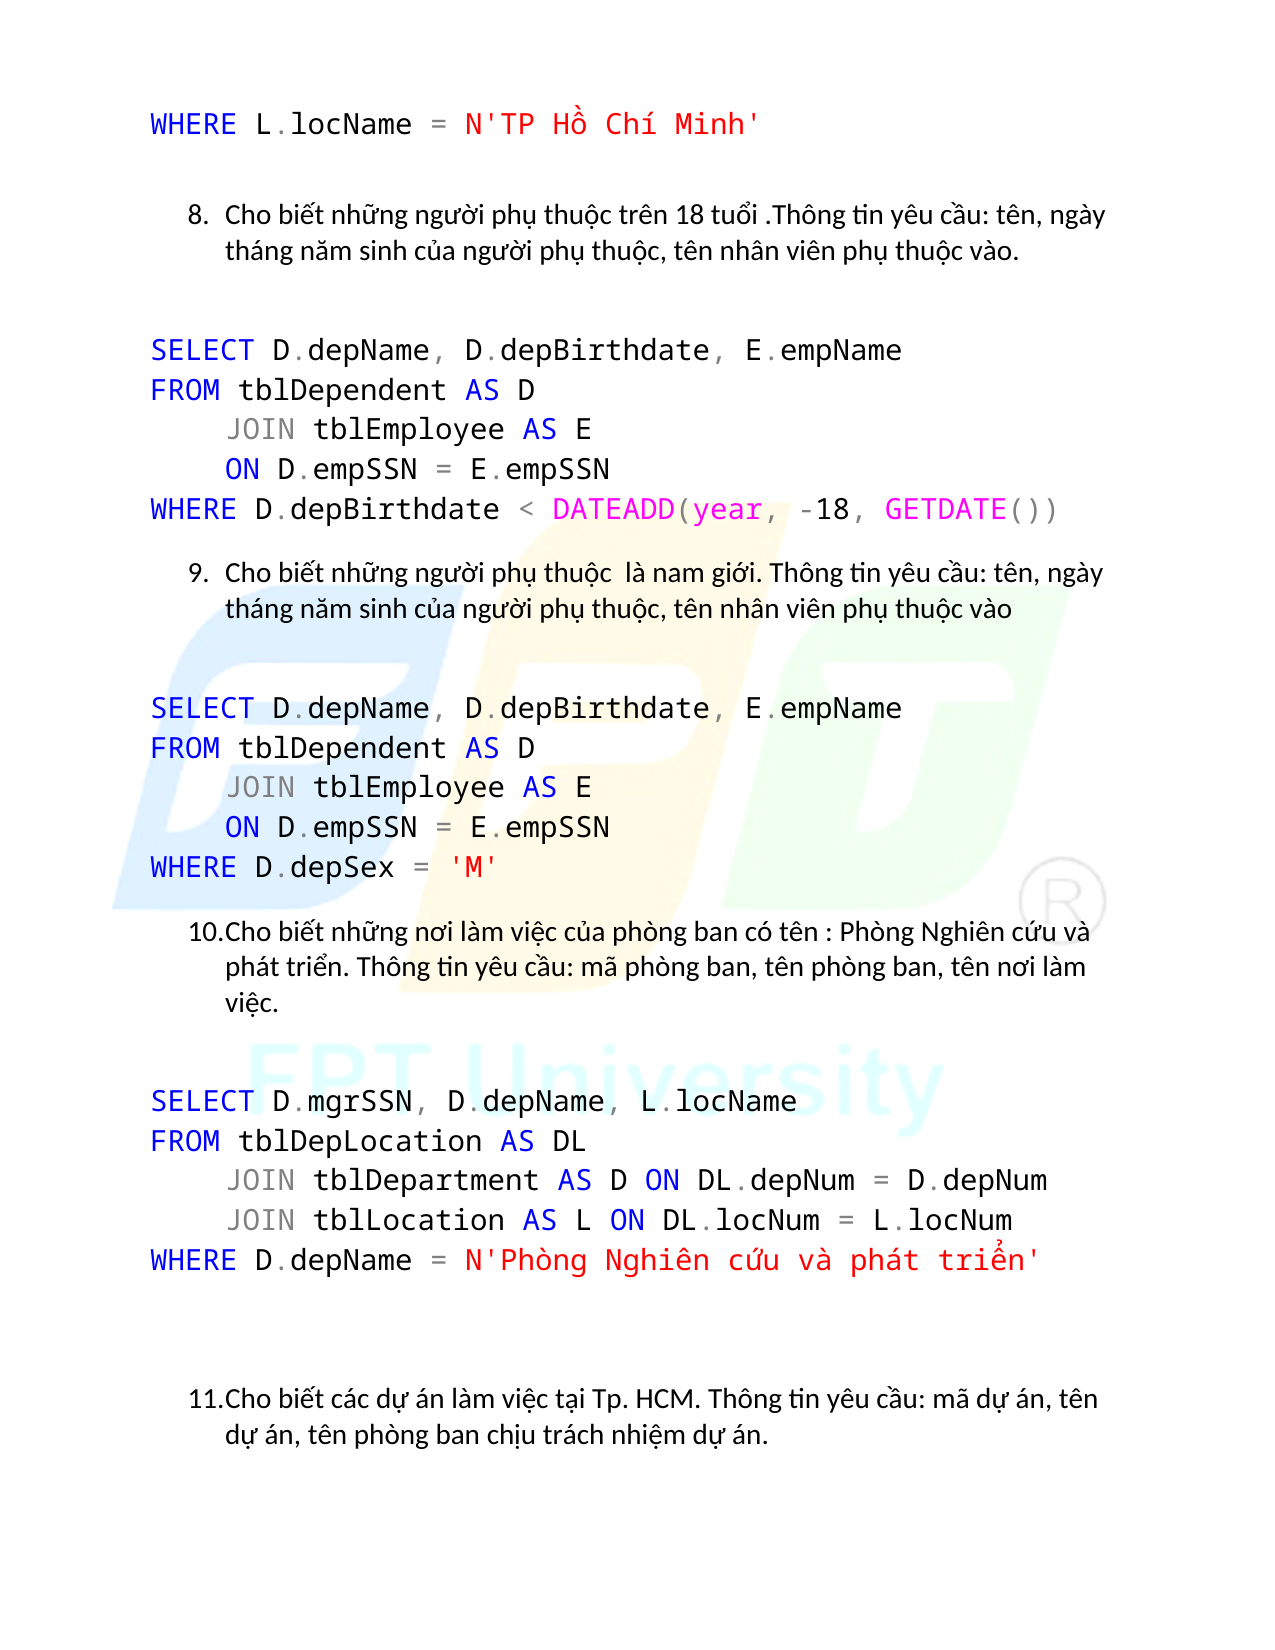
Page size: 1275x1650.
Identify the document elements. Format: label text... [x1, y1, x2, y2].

text SELECT D.depName, D.depBirthdate, E.empName [150, 329, 1125, 369]
text FROM tblDependent AS D [150, 369, 1125, 408]
text FROM tblDependent AS D [150, 727, 1125, 767]
text JOIN tblLocation AS L ON DL.locNum = L.locNum [150, 1199, 1125, 1239]
list Cho biết các dự án làm việc tại Tp. HCM. Thông tin yêu cầu: mã dự án, tên dự án, tên phòng ban chịu trách nhiệm dự án. [187, 1380, 1125, 1451]
text WHERE L.locName = N'TP Hồ Chí Minh' [150, 103, 1125, 143]
text ON D.empSSN = E.empSSN [150, 448, 1125, 488]
text SELECT D.depName, D.depBirthdate, E.empName [150, 687, 1125, 727]
text FROM tblDepLocation AS DL [150, 1120, 1125, 1159]
text WHERE D.depName = N'Phòng Nghiên cứu và phát triển' [150, 1239, 1125, 1278]
list Cho biết những người phụ thuộc trên 18 tuổi .Thông tin yêu cầu: tên, ngày tháng năm sinh của người phụ thuộc, tên nhân viên phụ thuộc vào. [187, 196, 1125, 267]
text WHERE D.depSex = 'M' [150, 846, 1125, 886]
text JOIN tblEmployee AS E [150, 408, 1125, 448]
text JOIN tblDepartment AS D ON DL.depNum = D.depNum [150, 1159, 1125, 1199]
list Cho biết những người phụ thuộc là nam giới. Thông tin yêu cầu: tên, ngày tháng năm sinh của người phụ thuộc, tên nhân viên phụ thuộc vào [187, 554, 1125, 626]
list Cho biết những nơi làm việc của phòng ban có tên : Phòng Nghiên cứu và phát triển. Thông tin yêu cầu: mã phòng ban, tên phòng ban, tên nơi làm việc. [187, 913, 1125, 1019]
text JOIN tblEmployee AS E [150, 767, 1125, 806]
text ON D.empSSN = E.empSSN [150, 806, 1125, 846]
text SELECT D.mgrSSN, D.depName, L.locName [150, 1080, 1125, 1120]
text WHERE D.depBirthdate < DATEADD(year, -18, GETDATE()) [150, 488, 1125, 528]
